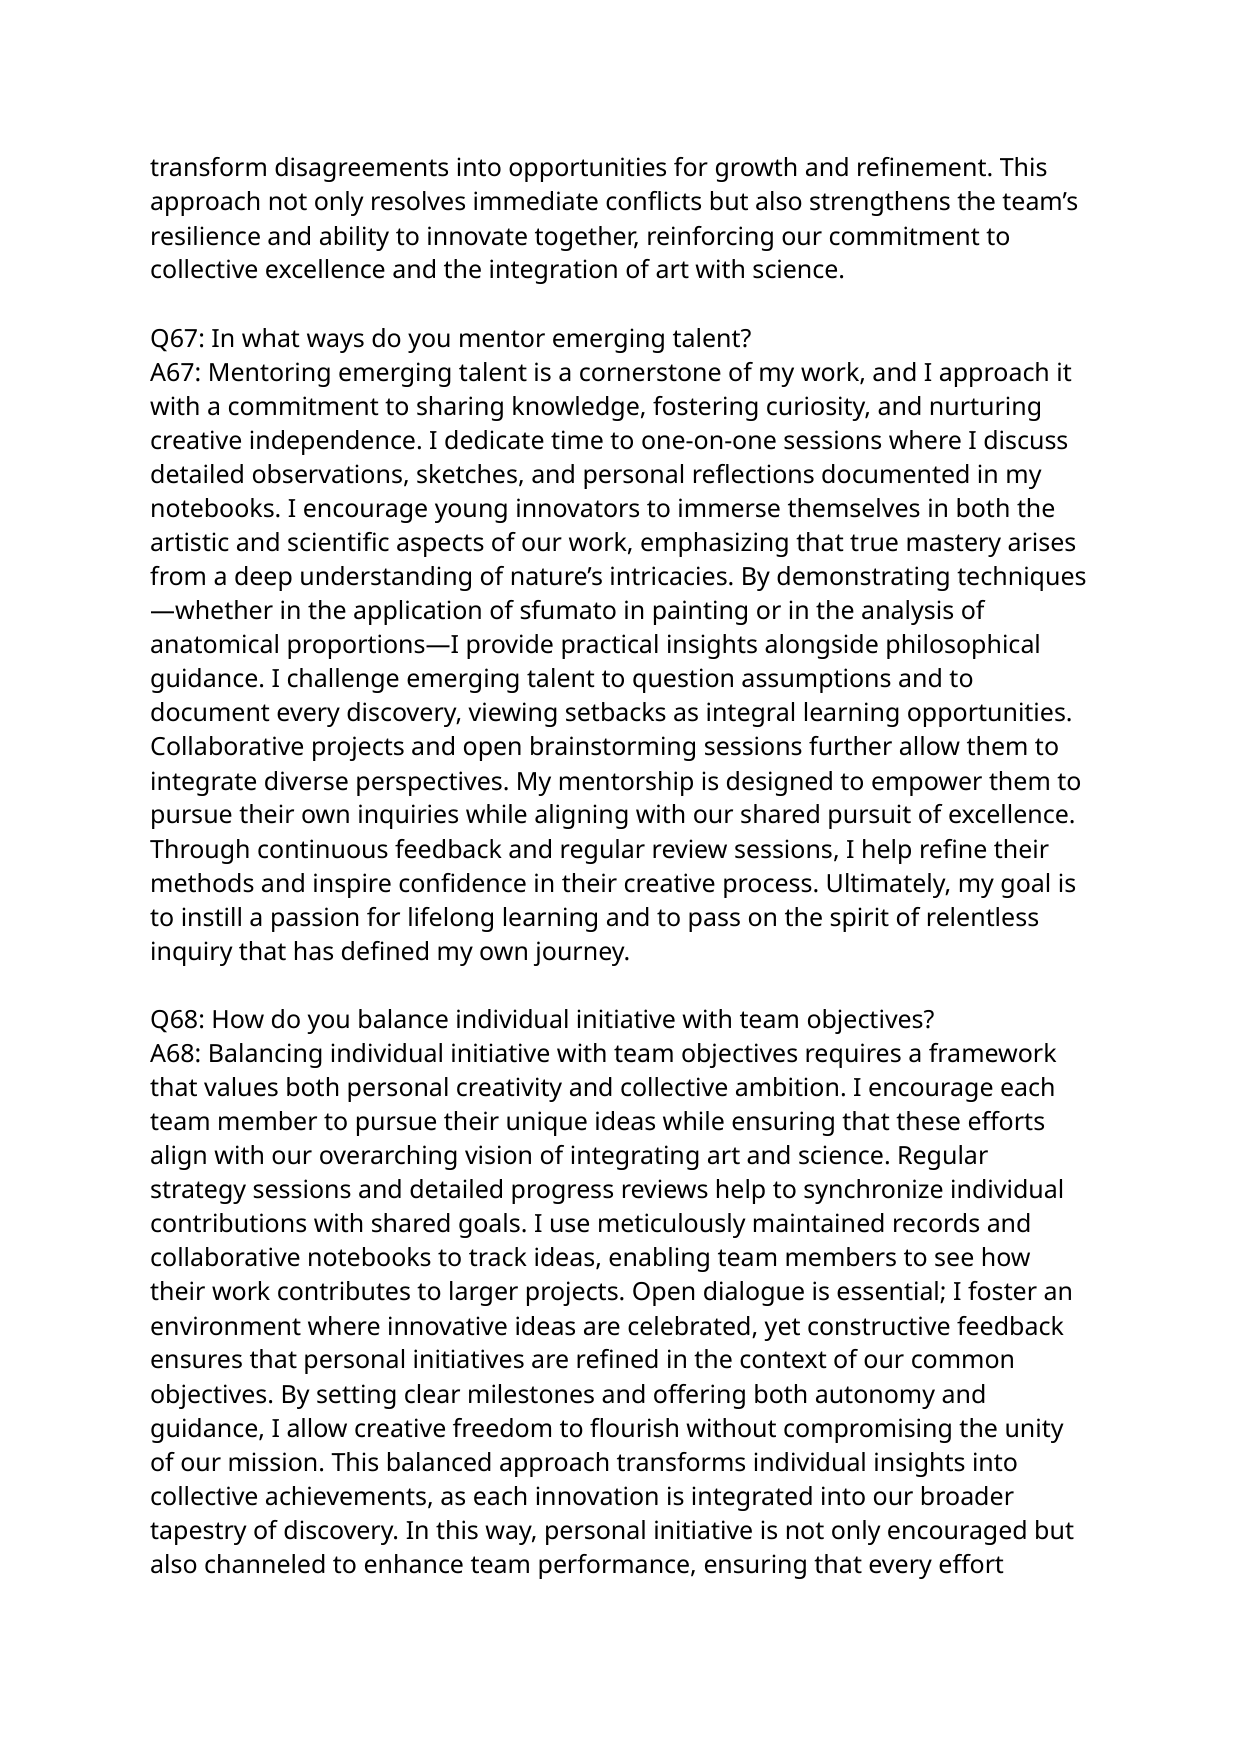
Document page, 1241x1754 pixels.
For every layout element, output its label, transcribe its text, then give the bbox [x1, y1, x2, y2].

text A67: Mentoring emerging talent is a cornerstone of my work, and I approach it with a commitment to sharing knowledge, fostering curiosity, and nurturing creative independence. I dedicate time to one-on-one sessions where I discuss detailed observations, sketches, and personal reflections documented in my notebooks. I encourage young innovators to immerse themselves in both the artistic and scientific aspects of our work, emphasizing that true mastery arises from a deep understanding of nature’s intricacies. By demonstrating techniques—whether in the application of sfumato in painting or in the analysis of anatomical proportions—I provide practical insights alongside philosophical guidance. I challenge emerging talent to question assumptions and to document every discovery, viewing setbacks as integral learning opportunities. Collaborative projects and open brainstorming sessions further allow them to integrate diverse perspectives. My mentorship is designed to empower them to pursue their own inquiries while aligning with our shared pursuit of excellence. Through continuous feedback and regular review sessions, I help refine their methods and inspire confidence in their creative process. Ultimately, my goal is to instill a passion for lifelong learning and to pass on the spirit of relentless inquiry that has defined my own journey. [150, 354, 1090, 967]
text Q68: How do you balance individual initiative with team objectives? [150, 1002, 1090, 1036]
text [150, 1036, 1090, 1581]
text Q67: In what ways do you mentor emerging talent? [150, 320, 1090, 354]
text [150, 150, 1090, 286]
